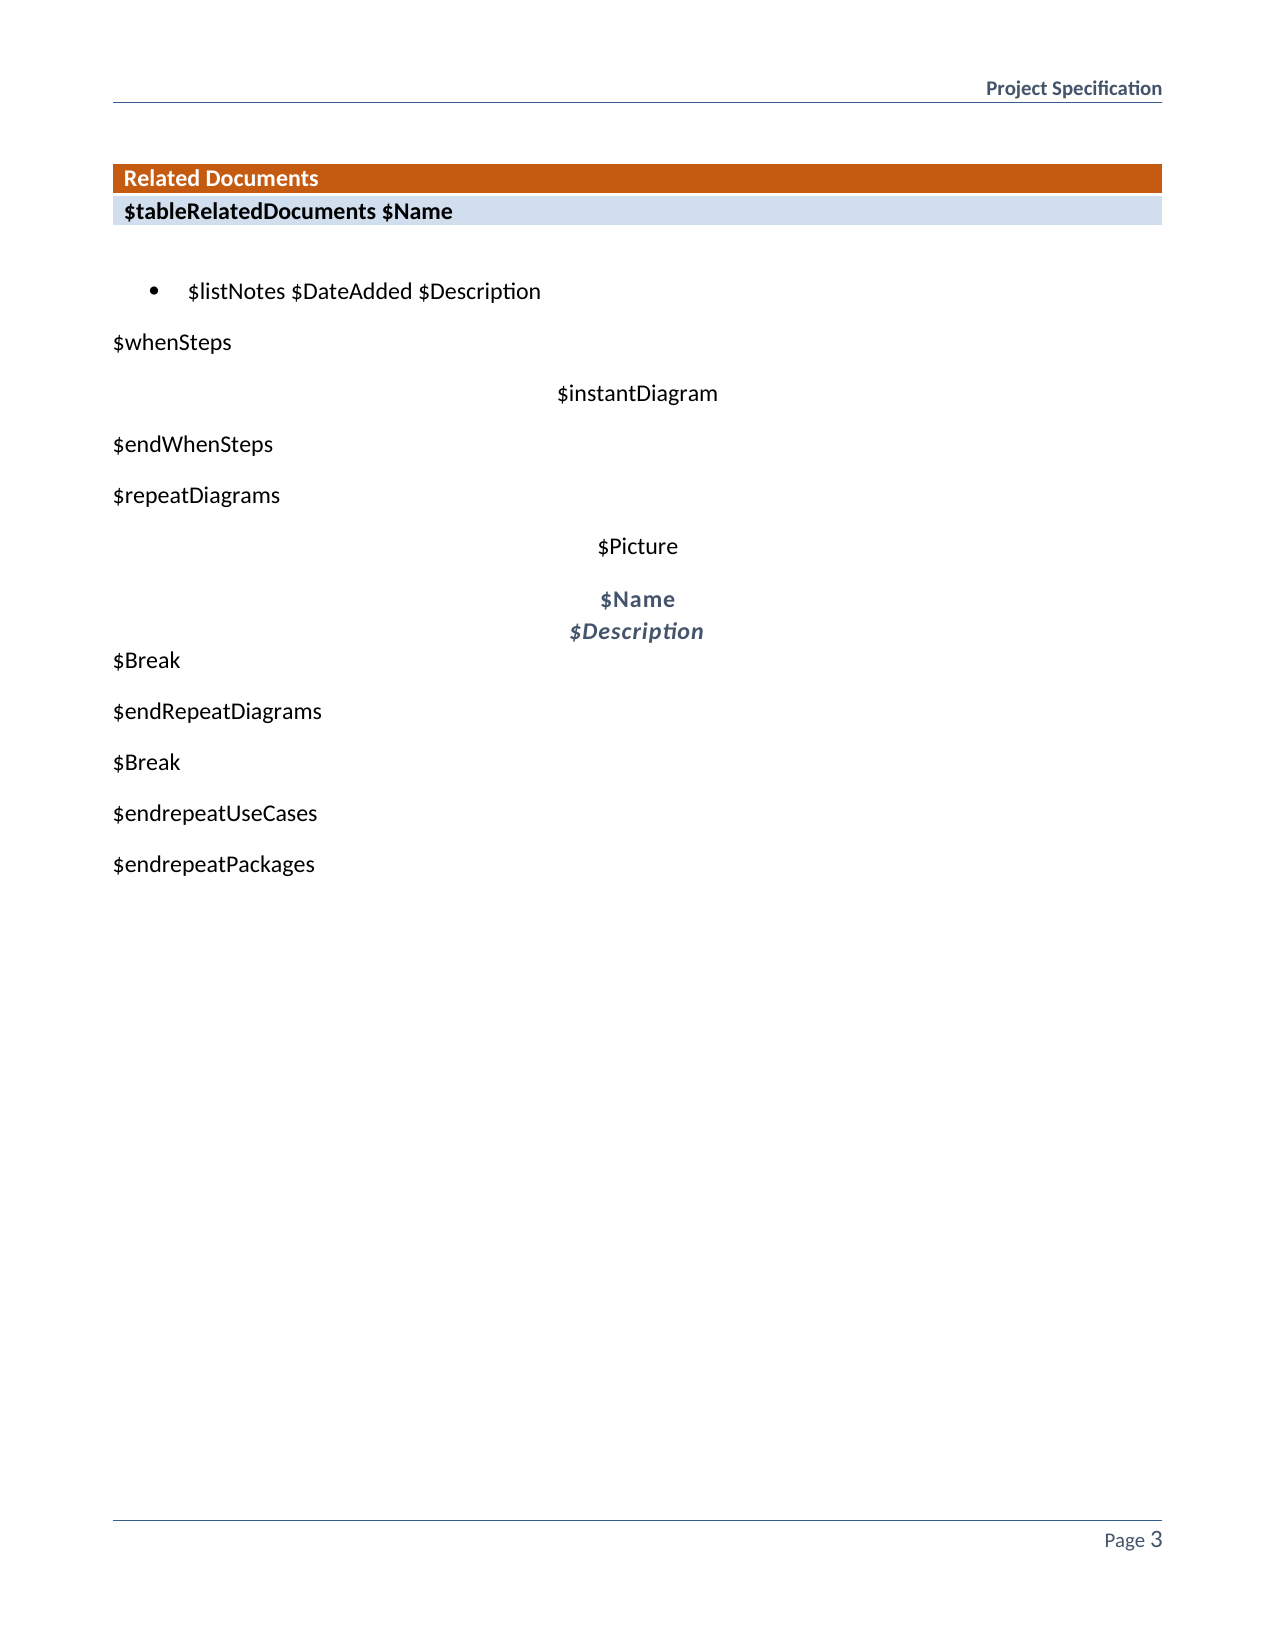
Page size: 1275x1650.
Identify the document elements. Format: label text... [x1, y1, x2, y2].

table_header Related Documents [113, 164, 1162, 193]
text $endWhenSteps [112, 429, 1162, 458]
text $Picture [112, 531, 1162, 560]
text $repeatDiagrams [112, 480, 1162, 509]
text $Break [112, 645, 1162, 674]
subtitle $Name [112, 584, 1162, 613]
table_cell $tableRelatedDocuments $Name [113, 196, 1162, 225]
text $whenSteps [112, 327, 1162, 356]
text $Description [112, 616, 1162, 645]
text $endRepeatDiagrams [112, 696, 1162, 725]
list $listNotes $DateAdded $Description [150, 276, 1162, 305]
text $instantDiagram [112, 378, 1162, 407]
text $endrepeatUseCases [112, 798, 1162, 827]
text $Break [112, 747, 1162, 776]
text $endrepeatPackages [112, 849, 1162, 878]
